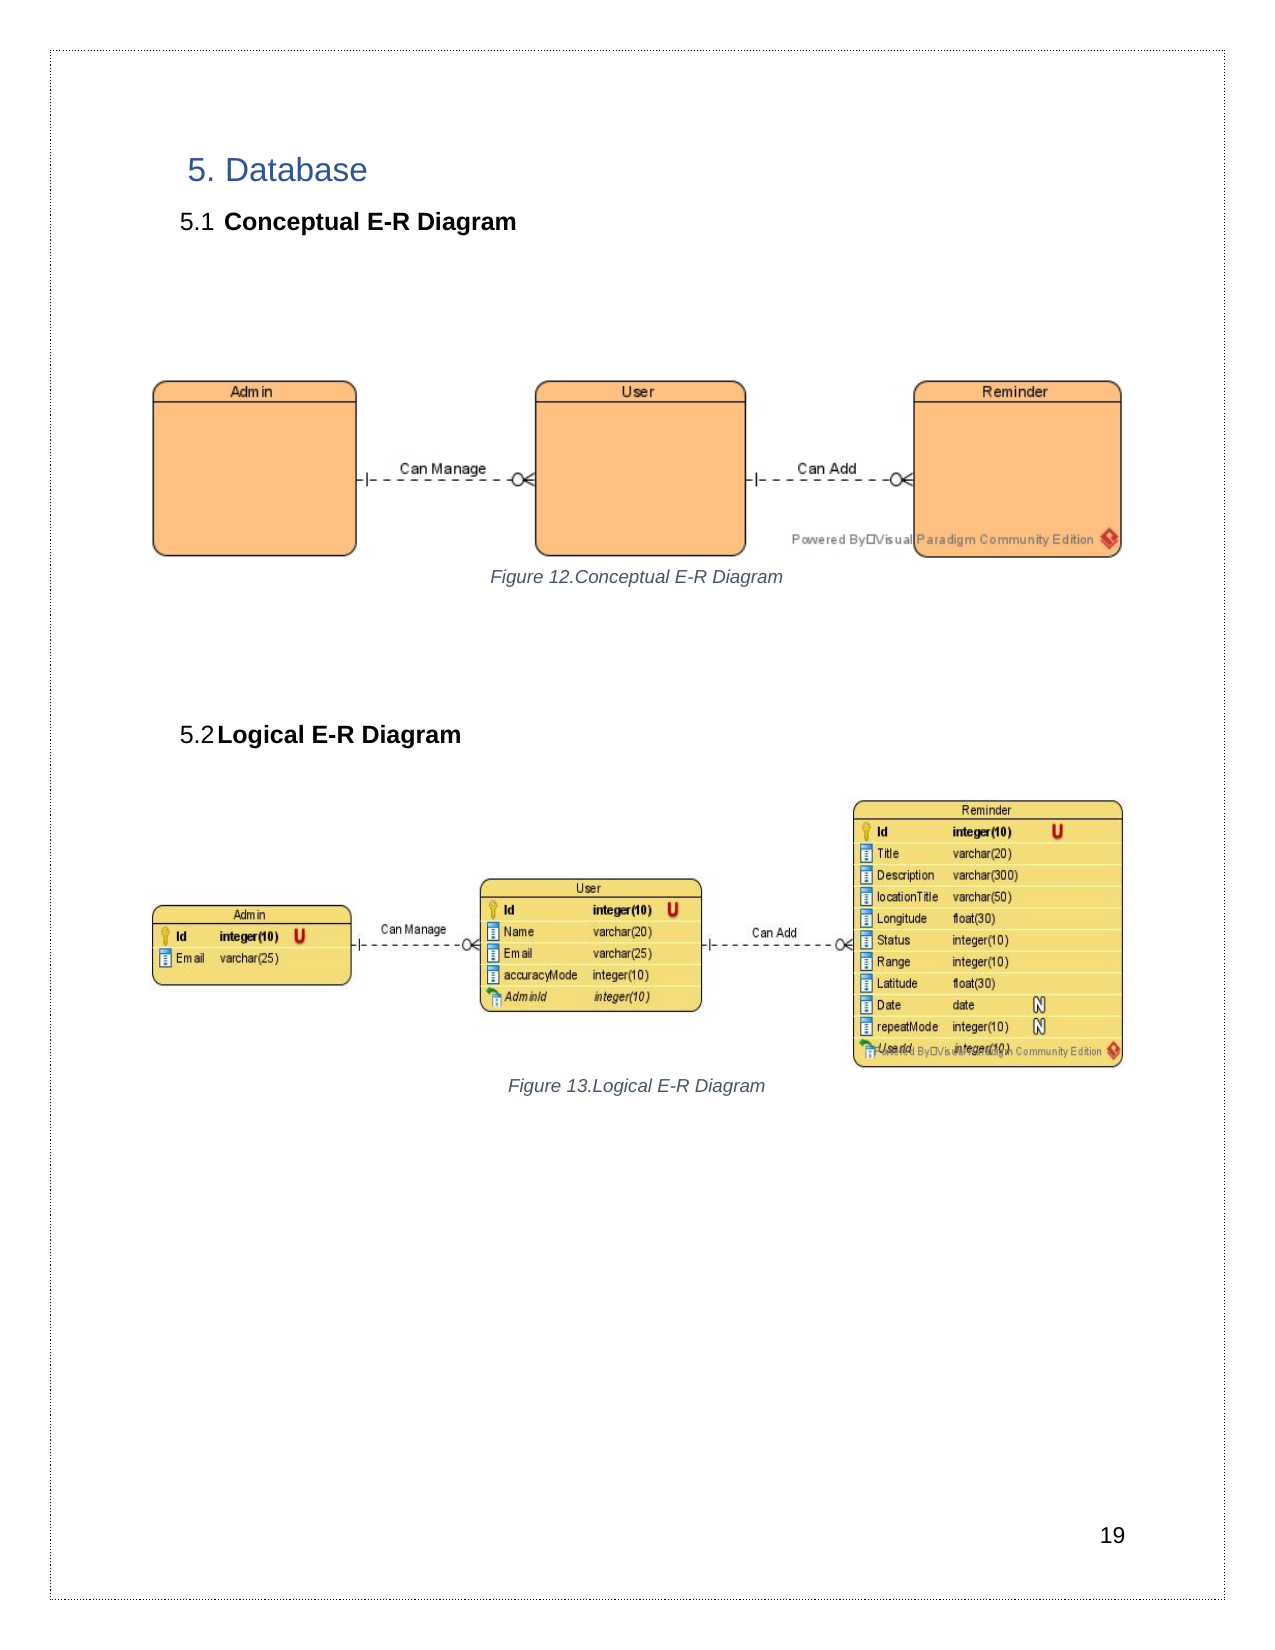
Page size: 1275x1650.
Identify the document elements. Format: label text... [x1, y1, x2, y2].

picture [150, 378, 1125, 562]
list Database [187, 150, 1125, 188]
list Logical E-R Diagram [179, 720, 1125, 749]
text Figure 13.Logical E-R Diagram [150, 1074, 1125, 1096]
text Figure 12.Conceptual E-R Diagram [150, 566, 1125, 587]
picture [150, 798, 1125, 1071]
list Conceptual E-R Diagram [179, 207, 1125, 235]
